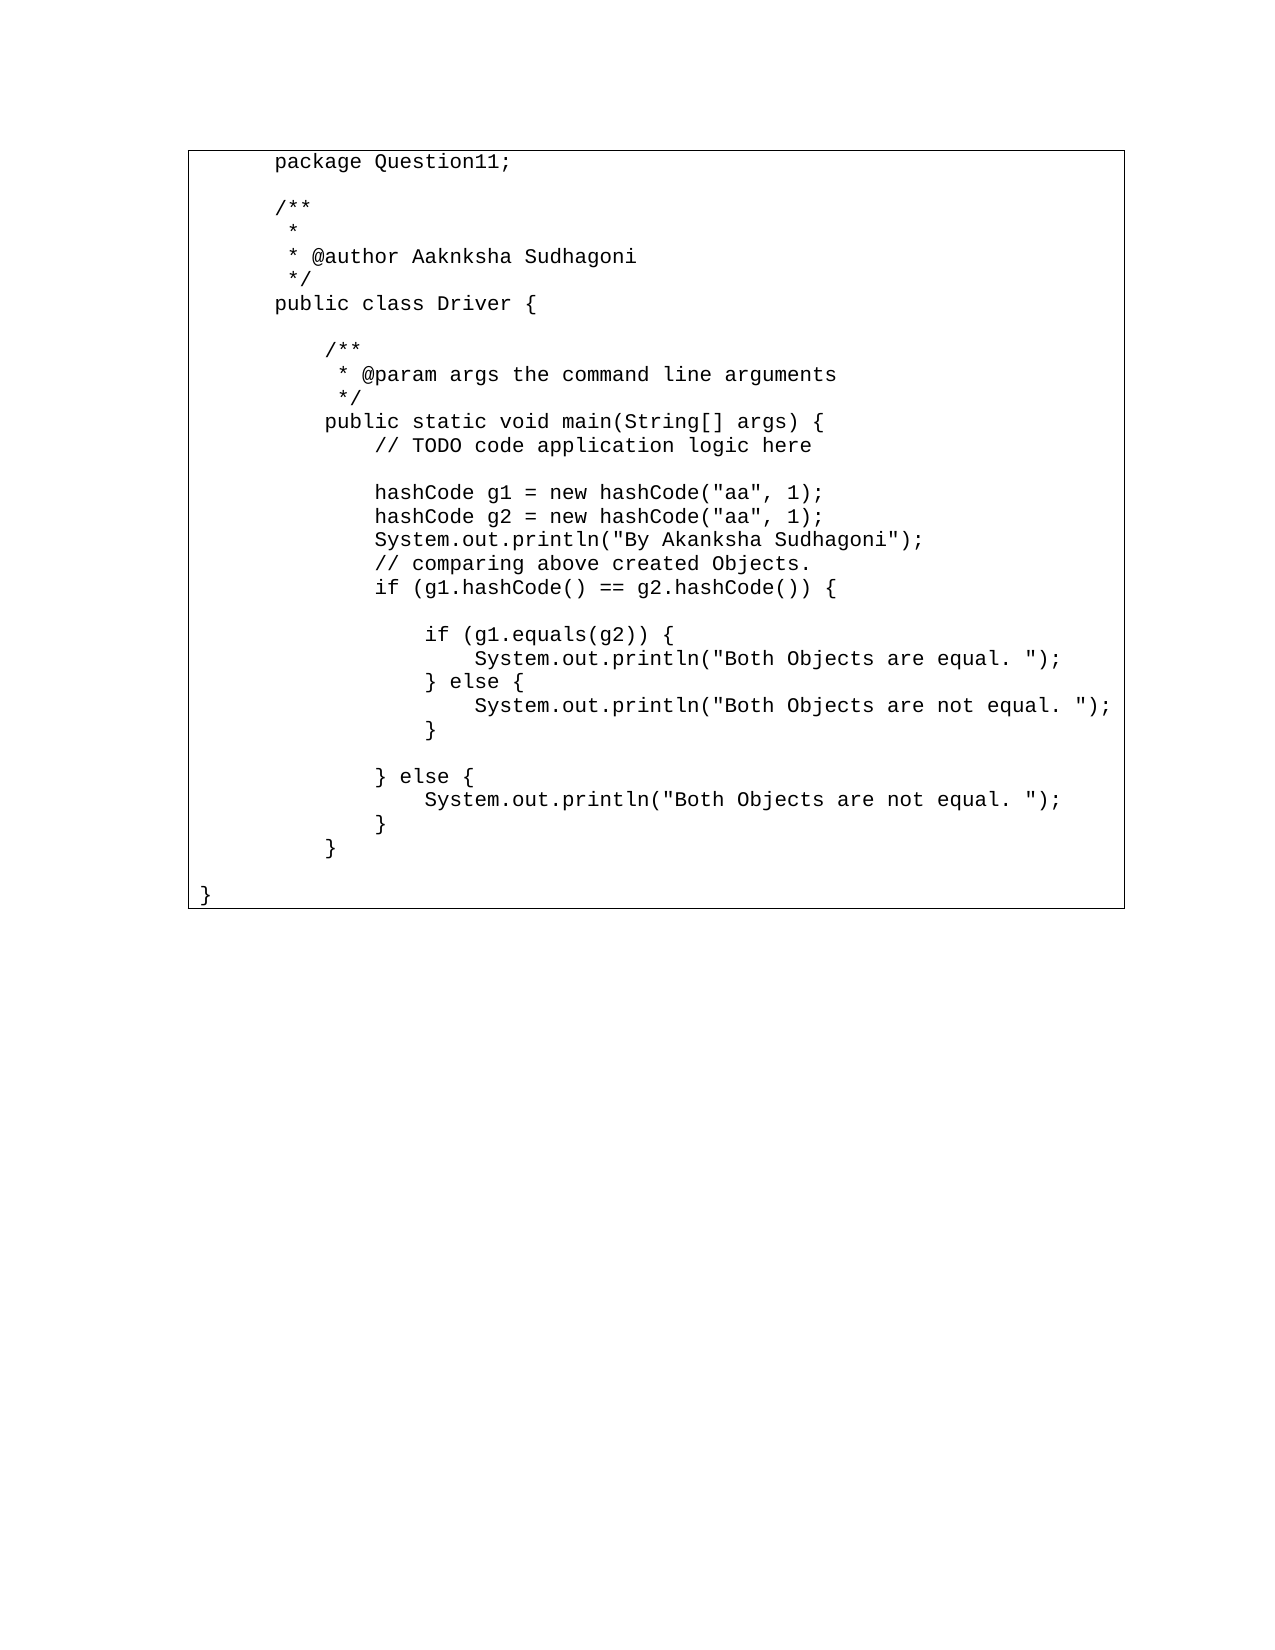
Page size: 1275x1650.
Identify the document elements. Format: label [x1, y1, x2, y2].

table_header [189, 151, 1124, 908]
